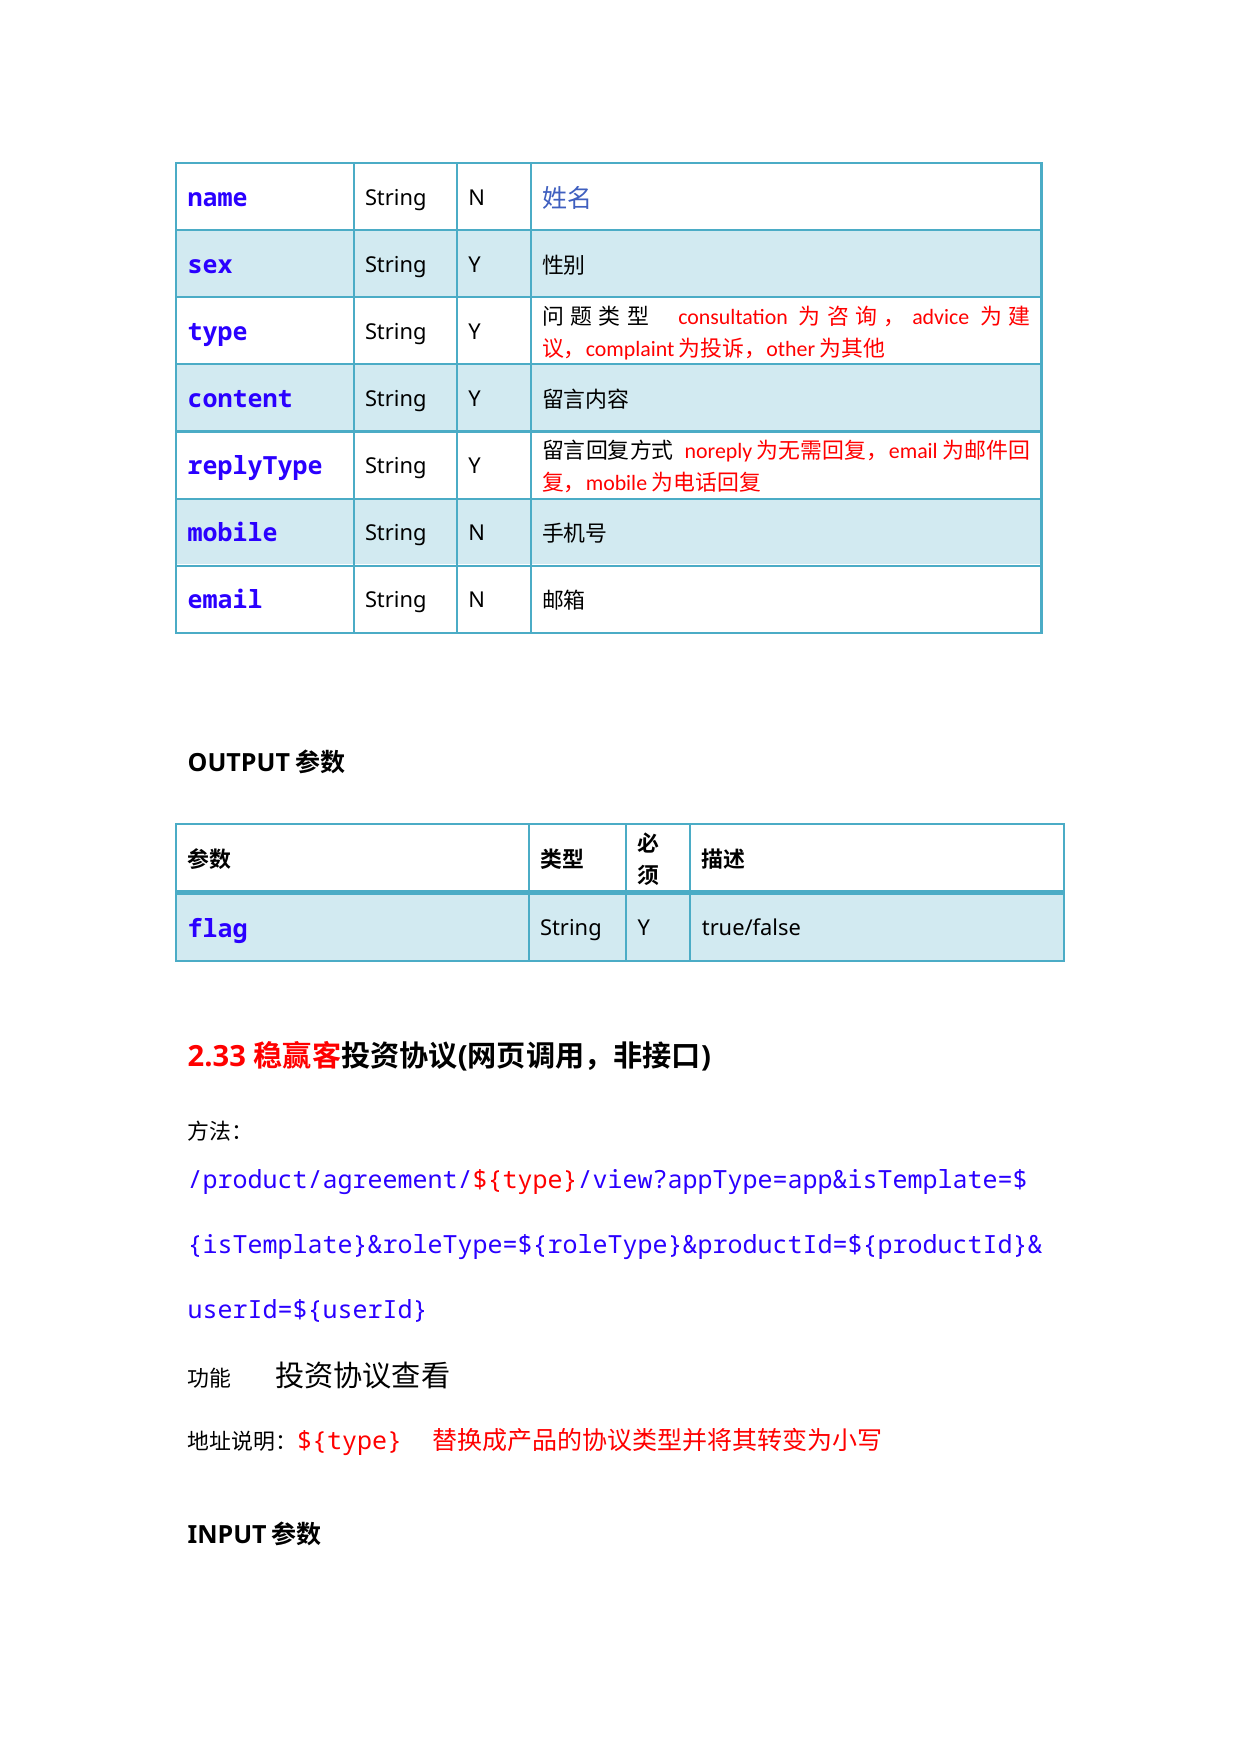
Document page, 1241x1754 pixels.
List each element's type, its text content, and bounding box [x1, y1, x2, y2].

table_cell Y [458, 433, 530, 497]
table_cell 留言内容 [532, 365, 1040, 430]
table_cell Y [458, 298, 530, 363]
table_cell type [177, 298, 353, 363]
subtitle OUTPUT参数 [187, 728, 1053, 793]
table_cell String [355, 231, 456, 296]
table_cell Y [458, 231, 530, 296]
table_cell content [177, 365, 353, 430]
table_cell String [355, 365, 456, 430]
text 方法： [187, 1113, 1053, 1146]
table_header 描述 [691, 825, 1063, 890]
table_cell N [458, 500, 530, 564]
table_cell 邮箱 [532, 567, 1040, 632]
table_cell String [530, 895, 625, 960]
table_header 必须 [627, 825, 689, 890]
table_cell 问题类型 consultation为咨询，advice为建议，complaint为投诉，other为其他 [532, 298, 1040, 363]
table_cell String [355, 164, 456, 229]
table_cell email [177, 567, 353, 632]
table_cell String [355, 567, 456, 632]
table_cell name [177, 164, 353, 229]
table_cell String [355, 298, 456, 363]
table_cell Y [627, 895, 689, 960]
table_header 参数 [177, 825, 528, 890]
table_cell String [355, 433, 456, 497]
table_cell N [458, 164, 530, 229]
text 功能 投资协议查看 [187, 1341, 1053, 1406]
table_cell 手机号 [532, 500, 1040, 564]
table_cell Y [458, 365, 530, 430]
text /product/agreement/${type}/view?appType=app&isTemplate=${isTemplate}&roleType=${roleType}&productId=${productId}& userId=${userId} [187, 1146, 1053, 1341]
table_cell String [355, 500, 456, 564]
table_header 类型 [530, 825, 625, 890]
table_cell replyType [177, 433, 353, 497]
table_cell 姓名 [532, 164, 1040, 229]
text 地址说明：${type} 替换成产品的协议类型并将其转变为小写 [187, 1406, 1053, 1471]
table_cell mobile [177, 500, 353, 564]
table_cell true/false [691, 895, 1063, 960]
subtitle 2.33 稳赢客投资协议(网页调用，非接口) [187, 1021, 1053, 1086]
table_cell sex [177, 231, 353, 296]
table_cell 性别 [532, 231, 1040, 296]
subtitle INPUT参数 [187, 1500, 1053, 1565]
table_cell flag [177, 895, 528, 960]
table_cell N [458, 567, 530, 632]
table_cell 留言回复方式 noreply为无需回复，email为邮件回复，mobile为电话回复 [532, 433, 1040, 497]
